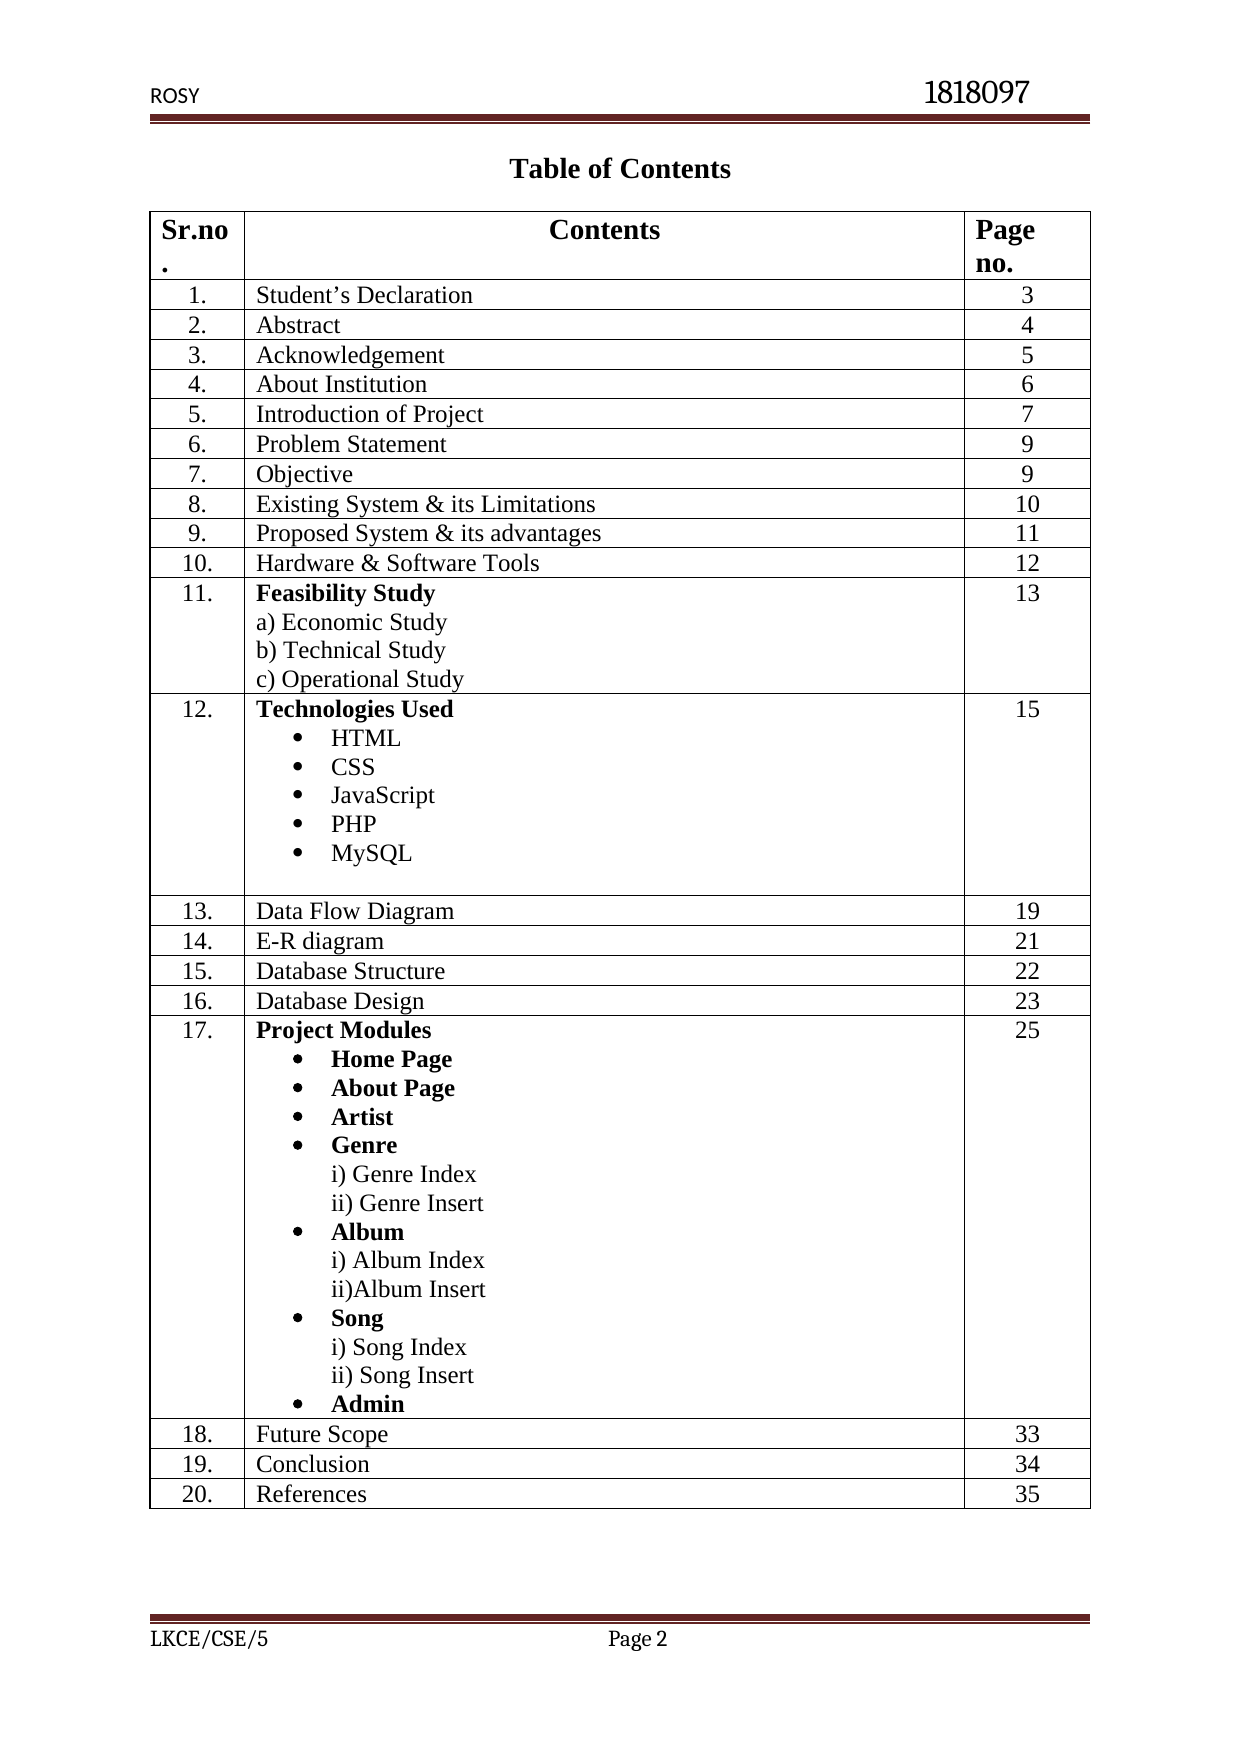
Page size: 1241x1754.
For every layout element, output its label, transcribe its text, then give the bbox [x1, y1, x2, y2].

table_cell 12. [151, 694, 244, 895]
table_cell 14. [151, 926, 244, 955]
table_cell 34 [965, 1449, 1090, 1478]
table_cell 9 [965, 429, 1090, 458]
table_cell Data Flow Diagram [245, 896, 964, 925]
table_cell 19 [965, 896, 1090, 925]
table_cell E-R diagram [245, 926, 964, 955]
table_cell 3. [151, 340, 244, 368]
table_cell 17. [151, 1016, 244, 1418]
table_cell Conclusion [245, 1449, 964, 1478]
table_header Sr.no. [151, 212, 244, 279]
table_cell Future Scope [245, 1419, 964, 1448]
table_cell Project Modules Home Page About Page Artist Genre i) Genre Index ii) Genre Insert Album i) Album Index ii)Album Insert Song i) Song Index ii) Song Insert Admin [245, 1016, 964, 1418]
table_cell 4. [151, 370, 244, 398]
table_cell Database Design [245, 986, 964, 1014]
table_cell 12 [965, 548, 1090, 577]
table_cell Problem Statement [245, 429, 964, 458]
table_cell 13 [965, 578, 1090, 693]
table_cell 9 [965, 459, 1090, 488]
table_cell 5. [151, 399, 244, 428]
table_cell 10. [151, 548, 244, 577]
table_cell 6. [151, 429, 244, 458]
table_cell 10 [965, 489, 1090, 517]
table_cell 7 [965, 399, 1090, 428]
table_cell 20. [151, 1479, 244, 1507]
table_cell 15 [965, 694, 1090, 895]
table_cell References [245, 1479, 964, 1507]
table_cell 16. [151, 986, 244, 1014]
table_cell 18. [151, 1419, 244, 1448]
table_cell Acknowledgement [245, 340, 964, 368]
table_cell 11 [965, 519, 1090, 547]
table_cell 7. [151, 459, 244, 488]
table_header Page no. [965, 212, 1090, 279]
table_cell 11. [151, 578, 244, 693]
table_cell 6 [965, 370, 1090, 398]
table_cell 15. [151, 956, 244, 985]
table_cell Hardware & Software Tools [245, 548, 964, 577]
table_cell 3 [965, 280, 1090, 309]
table_cell 8. [151, 489, 244, 517]
table_cell 25 [965, 1016, 1090, 1418]
table_cell 21 [965, 926, 1090, 955]
text Table of Contents [150, 152, 1090, 185]
table_cell 35 [965, 1479, 1090, 1507]
table_cell 19. [151, 1449, 244, 1478]
table_cell Feasibility Study a) Economic Study b) Technical Study c) Operational Study [245, 578, 964, 693]
table_cell Existing System & its Limitations [245, 489, 964, 517]
table_cell About Institution [245, 370, 964, 398]
table_cell Database Structure [245, 956, 964, 985]
table_cell 9. [151, 519, 244, 547]
table_cell 22 [965, 956, 1090, 985]
table_cell Student’s Declaration [245, 280, 964, 309]
table_header Contents [245, 212, 964, 279]
table_cell 13. [151, 896, 244, 925]
table_cell 33 [965, 1419, 1090, 1448]
table_cell 5 [965, 340, 1090, 368]
table_cell Technologies Used HTML CSS JavaScript PHP MySQL [245, 694, 964, 895]
table_cell Proposed System & its advantages [245, 519, 964, 547]
table_cell Objective [245, 459, 964, 488]
table_cell 23 [965, 986, 1090, 1014]
table_cell 4 [965, 310, 1090, 339]
table_cell 1. [151, 280, 244, 309]
table_cell 2. [151, 310, 244, 339]
table_cell Introduction of Project [245, 399, 964, 428]
table_cell Abstract [245, 310, 964, 339]
